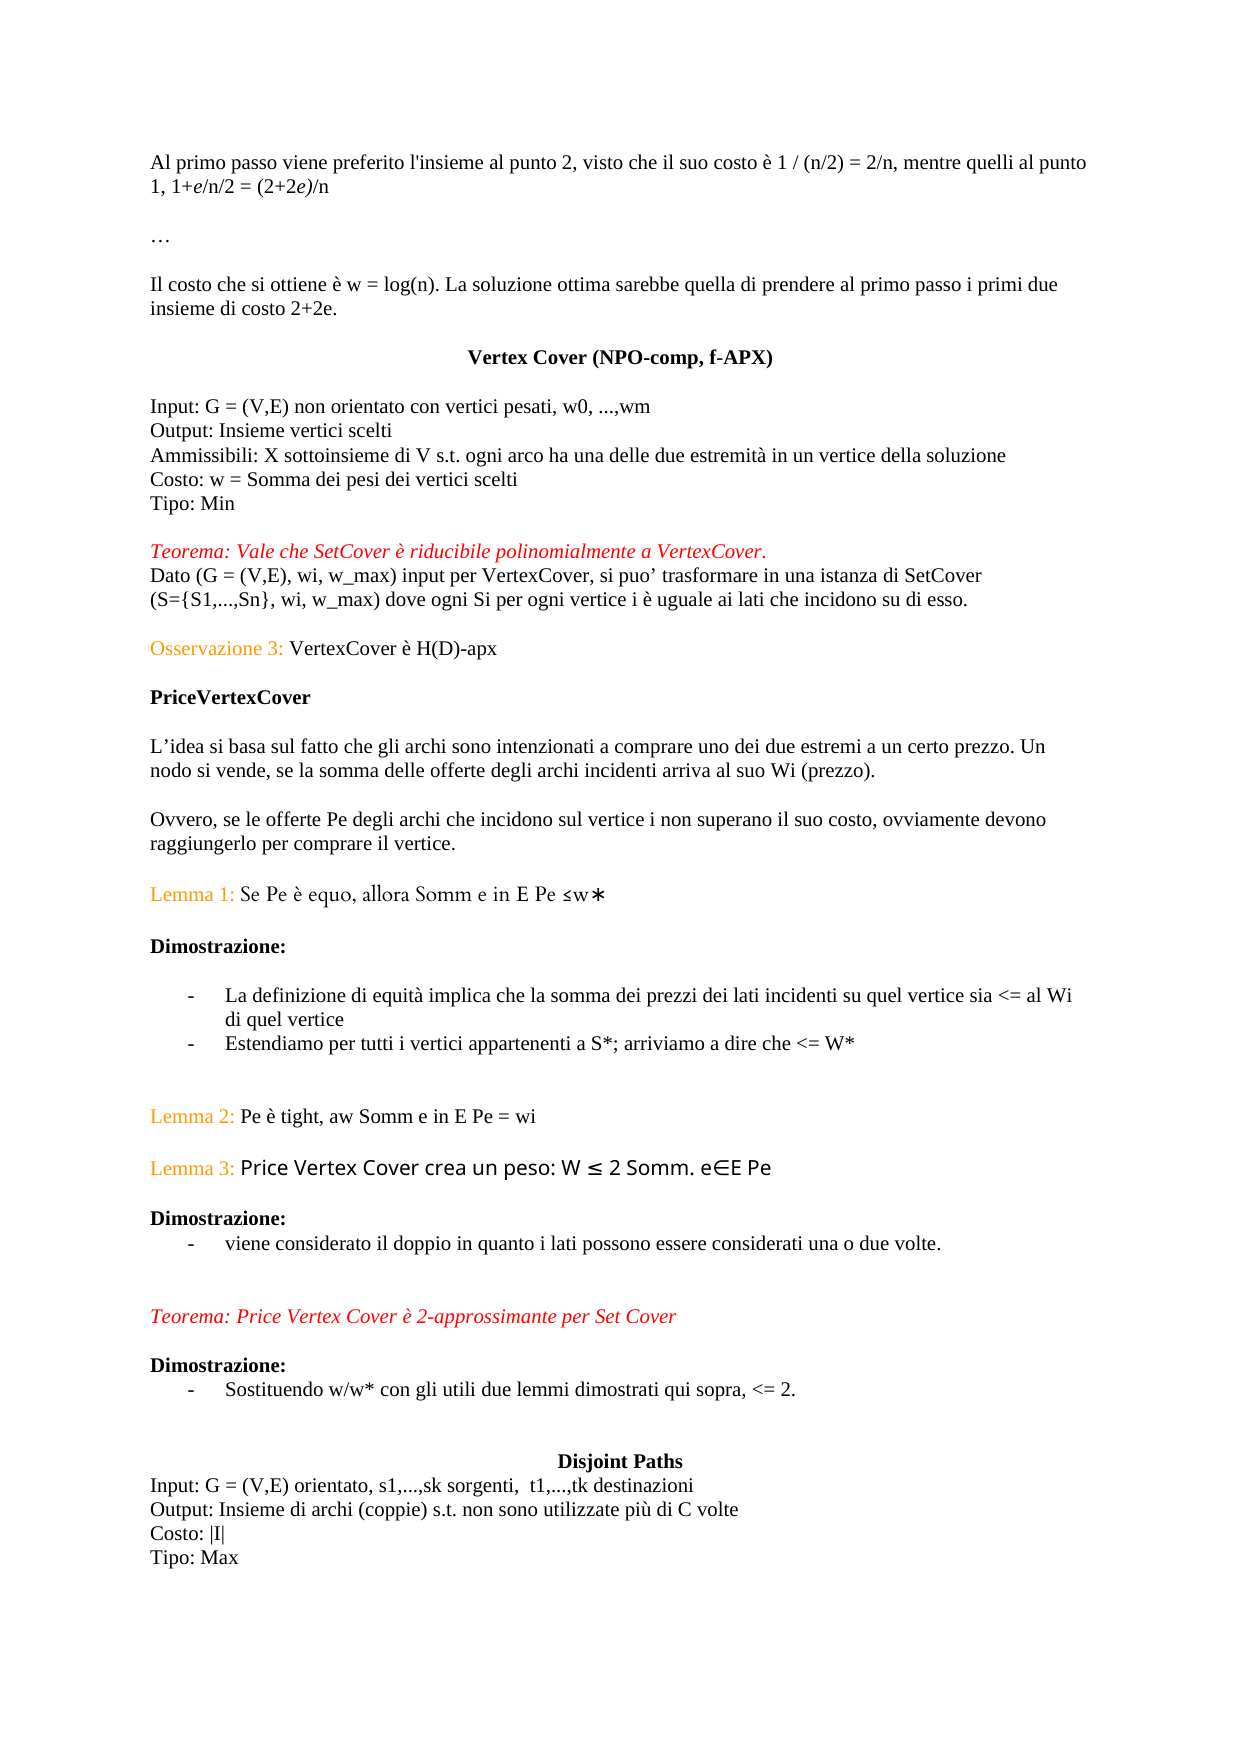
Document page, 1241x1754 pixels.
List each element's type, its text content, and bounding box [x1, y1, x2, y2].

text Dimostrazione: [150, 1206, 1090, 1230]
text Ovvero, se le offerte Pe degli archi che incidono sul vertice i non superano il suo costo, ovviamente devono raggiungerlo per comprare il vertice. [150, 807, 1090, 855]
text Dimostrazione: [150, 933, 1090, 958]
text Vertex Cover (NPO-comp, f-APX) [150, 345, 1090, 369]
text Lemma 1: Se Pe è equo, allora Somm e in E Pe ≤w∗ [150, 880, 1090, 908]
text … [150, 223, 1090, 247]
text Ammissibili: X sottoinsieme di V s.t. ogni arco ha una delle due estremità in un vertice della soluzione [150, 442, 1090, 467]
text Output: Insieme vertici scelti [150, 418, 1090, 442]
text Input: G = (V,E) non orientato con vertici pesati, w0, ...,wm [150, 394, 1090, 418]
text Lemma 2: Pe è tight, aw Somm e in E Pe = wi [150, 1104, 1090, 1128]
text Lemma 3: Price Vertex Cover crea un peso: W ≤ 2 Somm. e∈E Pe [150, 1153, 1090, 1181]
text Tipo: Max [150, 1545, 1090, 1569]
list Estendiamo per tutti i vertici appartenenti a S*; arriviamo a dire che <= W* [187, 1031, 1090, 1055]
text Dato (G = (V,E), wi, w_max) input per VertexCover, si puo’ trasformare in una istanza di SetCover (S={S1,...,Sn}, wi, w_max) dove ogni Si per ogni vertice i è uguale ai lati che incidono su di esso. [150, 563, 1090, 611]
text Dimostrazione: [150, 1353, 1090, 1377]
text Teorema: Price Vertex Cover è 2-approssimante per Set Cover [150, 1303, 1090, 1328]
text Input: G = (V,E) orientato, s1,...,sk sorgenti, t1,...,tk destinazioni [150, 1473, 1090, 1497]
list La definizione di equità implica che la somma dei prezzi dei lati incidenti su quel vertice sia <= al Wi di quel vertice [187, 983, 1090, 1031]
text Al primo passo viene preferito l'insieme al punto 2, visto che il suo costo è 1 / (n/2) = 2/n, mentre quelli al punto 1, 1+e/n/2 = (2+2e)/n [150, 150, 1090, 198]
text Teorema: Vale che SetCover è riducibile polinomialmente a VertexCover. [150, 539, 1090, 563]
text Tipo: Min [150, 491, 1090, 515]
text Osservazione 3: VertexCover è H(D)-apx [150, 636, 1090, 660]
text PriceVertexCover [150, 685, 1090, 709]
text Costo: |I| [150, 1521, 1090, 1545]
list viene considerato il doppio in quanto i lati possono essere considerati una o due volte. [187, 1230, 1090, 1254]
list Sostituendo w/w* con gli utili due lemmi dimostrati qui sopra, <= 2. [187, 1377, 1090, 1401]
text L’idea si basa sul fatto che gli archi sono intenzionati a comprare uno dei due estremi a un certo prezzo. Un nodo si vende, se la somma delle offerte degli archi incidenti arriva al suo Wi (prezzo). [150, 734, 1090, 782]
text Output: Insieme di archi (coppie) s.t. non sono utilizzate più di C volte [150, 1497, 1090, 1521]
text Disjoint Paths [150, 1449, 1090, 1473]
text Costo: w = Somma dei pesi dei vertici scelti [150, 467, 1090, 491]
text Il costo che si ottiene è w = log(n). La soluzione ottima sarebbe quella di prendere al primo passo i primi due insieme di costo 2+2e. [150, 272, 1090, 320]
